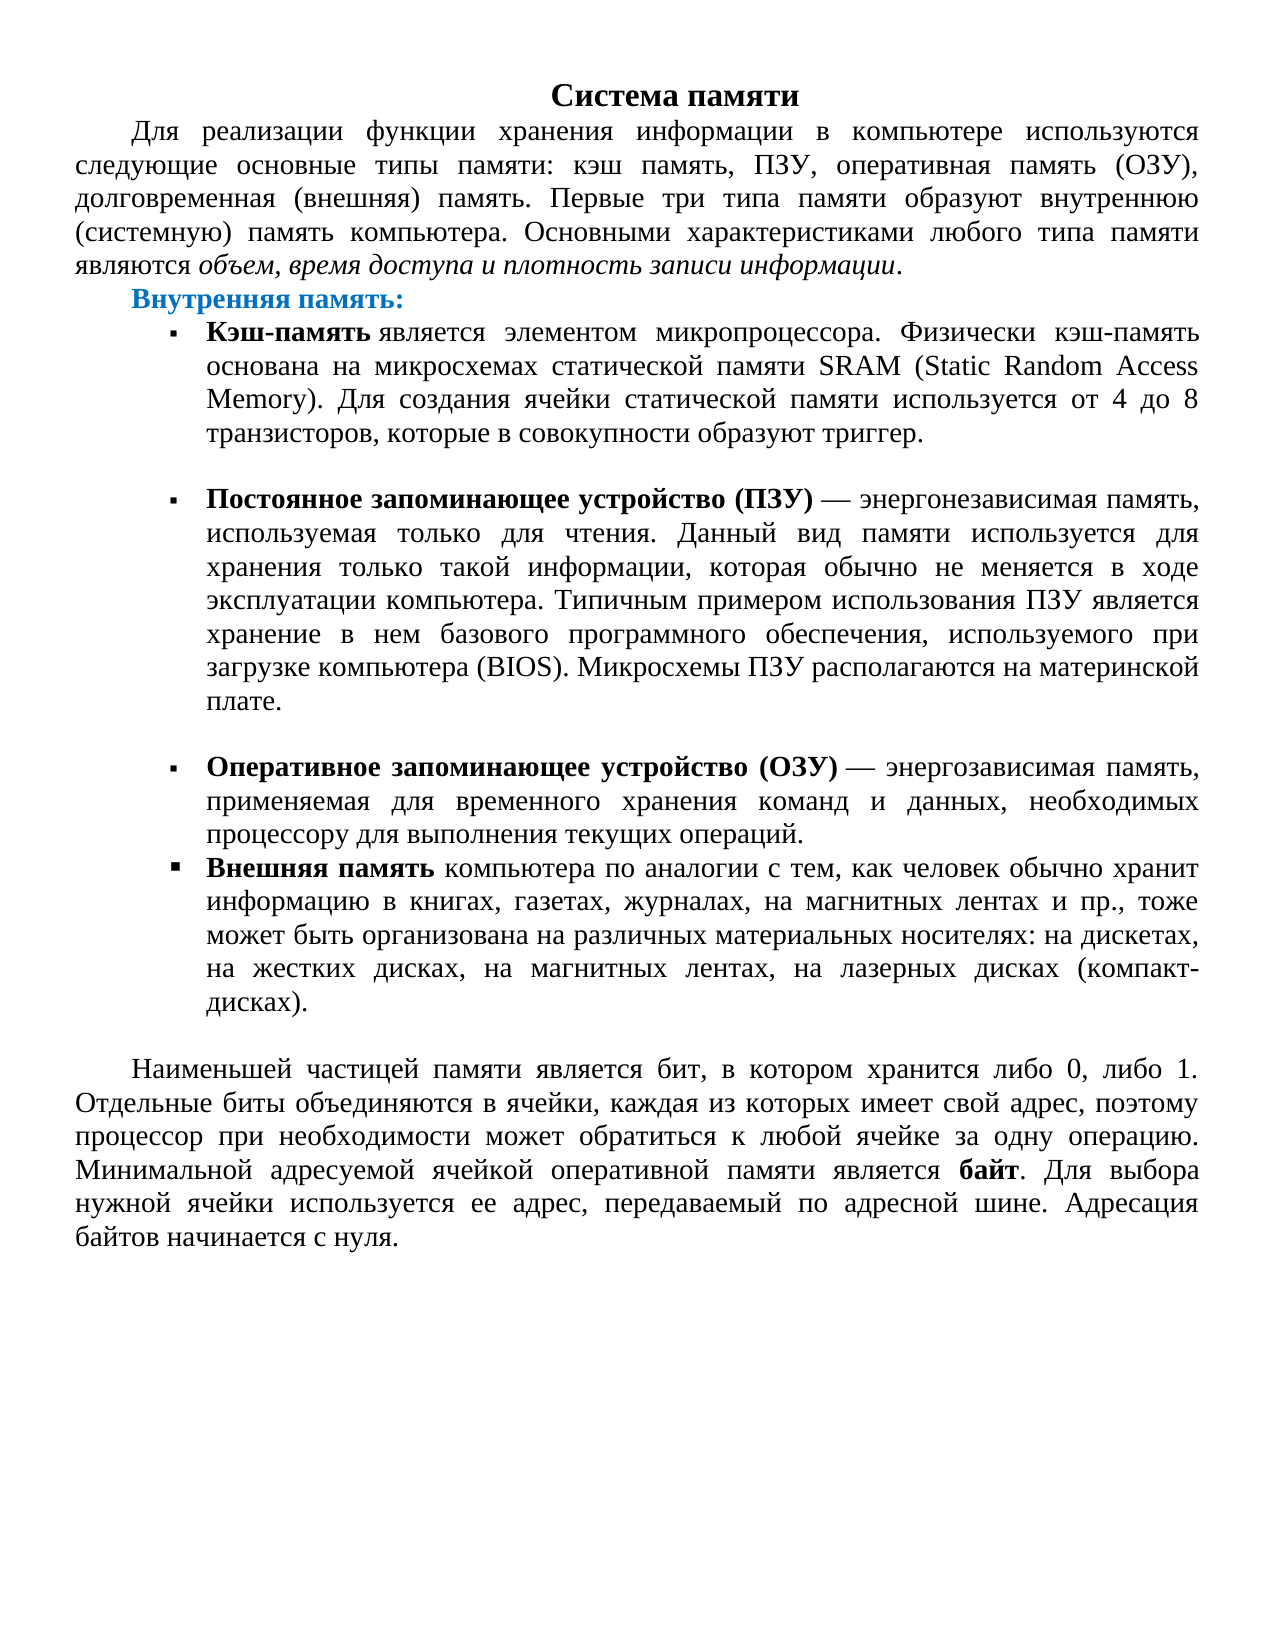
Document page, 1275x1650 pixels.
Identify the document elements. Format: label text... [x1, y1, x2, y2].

list Оперативное запоминающее устройство (ОЗУ) — энергозависимая память, применяемая для временного хранения команд и данных, необходимых процессору для выполнения текущих операций. [169, 749, 1200, 850]
text Наименьшей частицей памяти является бит, в котором хранится либо 0, либо 1. Отдельные биты объединяются в ячейки, каждая из которых имеет свой адрес, поэтому процессор при необходимости может обратиться к любой ячейке за одну операцию. Минимальной адресуемой ячейкой оперативной памяти является байт. Для выбора нужной ячейки используется ее адрес, передаваемый по адресной шине. Адресация байтов начинается с нуля. [75, 1051, 1200, 1252]
text Для реализации функции хранения информации в компьютере используются следующие основные типы памяти: кэш память, ПЗУ, оперативная память (ОЗУ), долговременная (внешняя) память. Первые три типа памяти образуют внутреннюю (системную) память компьютера. Основными характеристиками любого типа памяти являются объем, время доступа и плотность записи информации. [75, 113, 1200, 281]
text Внутренняя память: [75, 281, 1200, 314]
list Внешняя память компьютера по аналогии с тем, как человек обычно хранит информацию в книгах, газетах, журналах, на магнитных лентах и пр., тоже может быть организована на различных материальных носителях: на дискетах, на жестких дисках, на магнитных лентах, на лазерных дисках (компакт-дисках). [169, 850, 1200, 1018]
list Постоянное запоминающее устройство (ПЗУ) — энергонезависимая память, используемая только для чтения. Данный вид памяти используется для хранения только такой информации, которая обычно не меняется в ходе эксплуатации компьютера. Типичным примером использования ПЗУ является хранение в нем базового программного обеспечения, используемого при загрузке компьютера (BIOS). Микросхемы ПЗУ располагаются на материнской плате. [169, 482, 1200, 716]
list Кэш-память является элементом микропроцессора. Физически кэш-память основана на микросхемах статической памяти SRAM (Static Random Access Memory). Для создания ячейки статической памяти используется от 4 до 8 транзисторов, которые в совокупности образуют триггер. [169, 314, 1200, 449]
list Система памяти [150, 75, 1200, 113]
